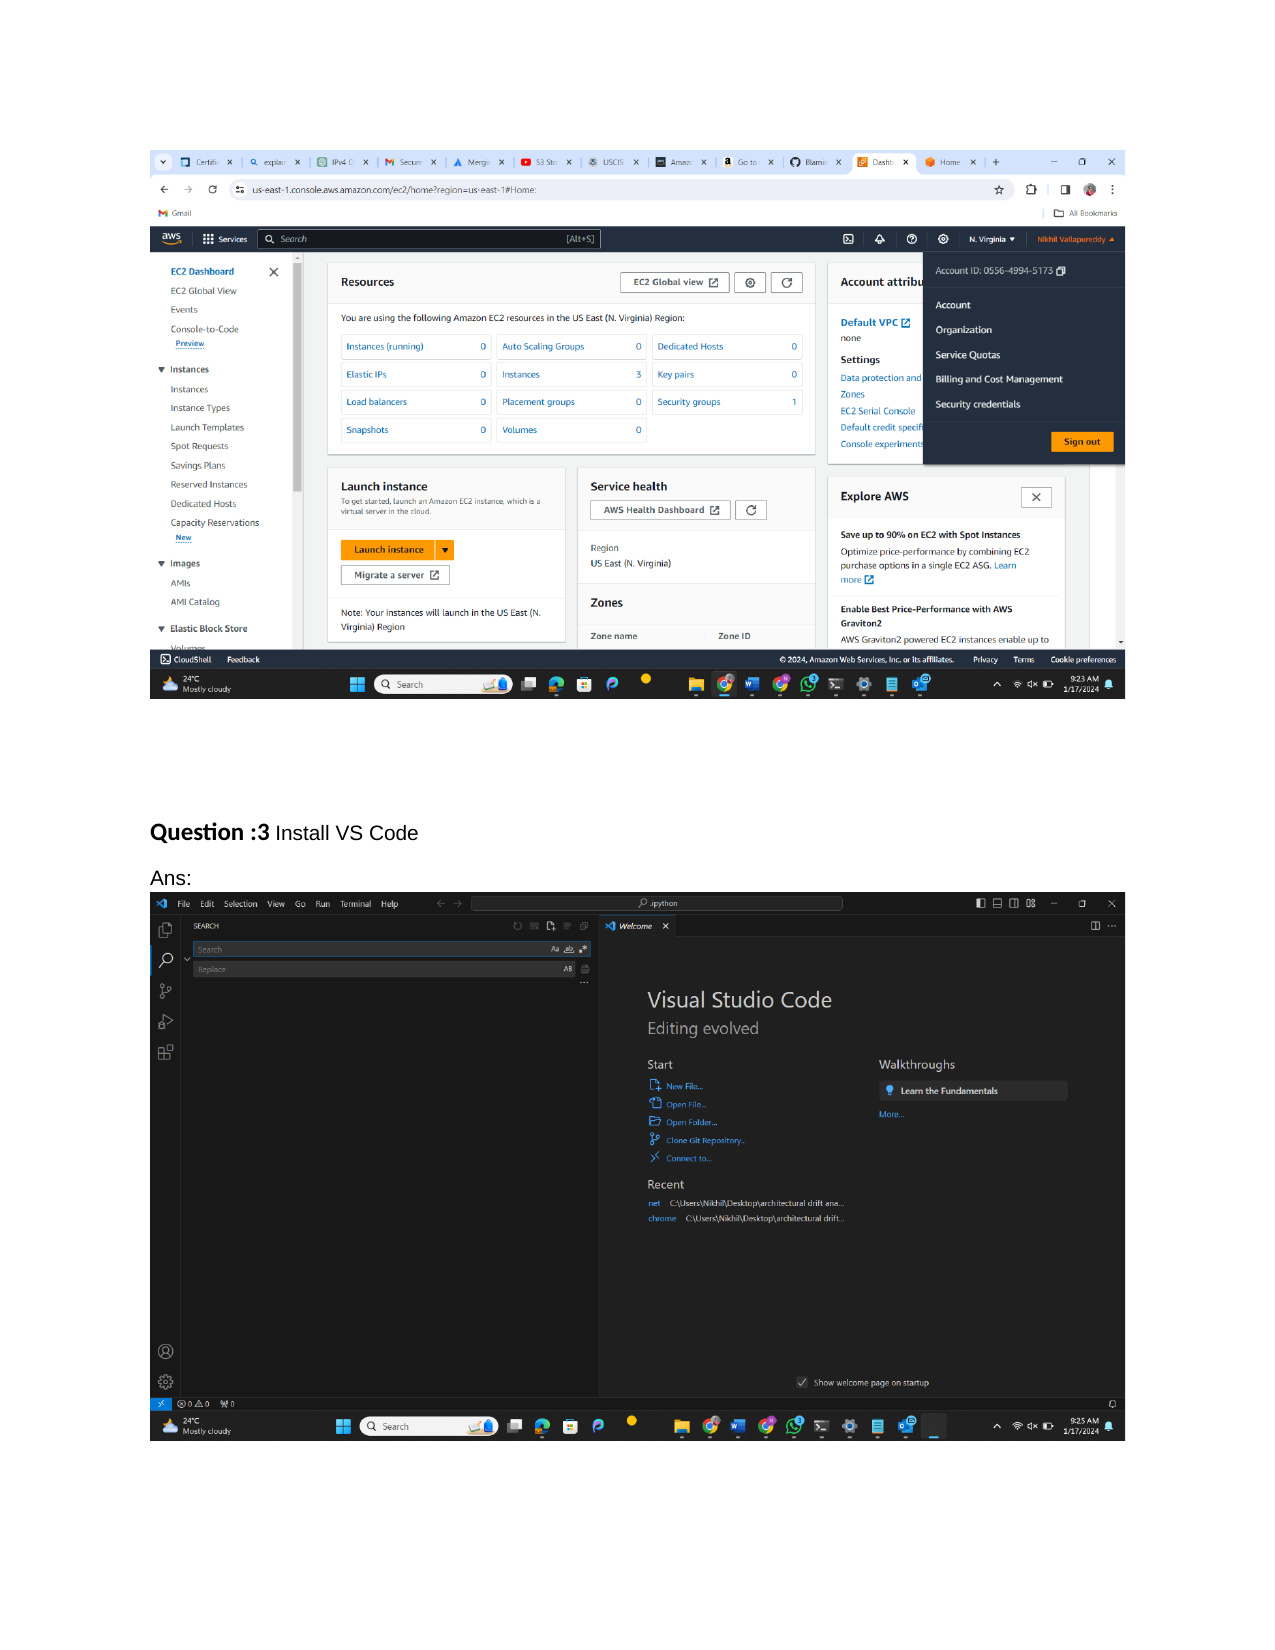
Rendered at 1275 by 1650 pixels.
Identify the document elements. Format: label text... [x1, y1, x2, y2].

picture [150, 892, 1125, 1441]
text Question :3 Install VS Code [150, 816, 1125, 847]
text Ans: [150, 866, 1125, 892]
picture [150, 150, 1125, 699]
